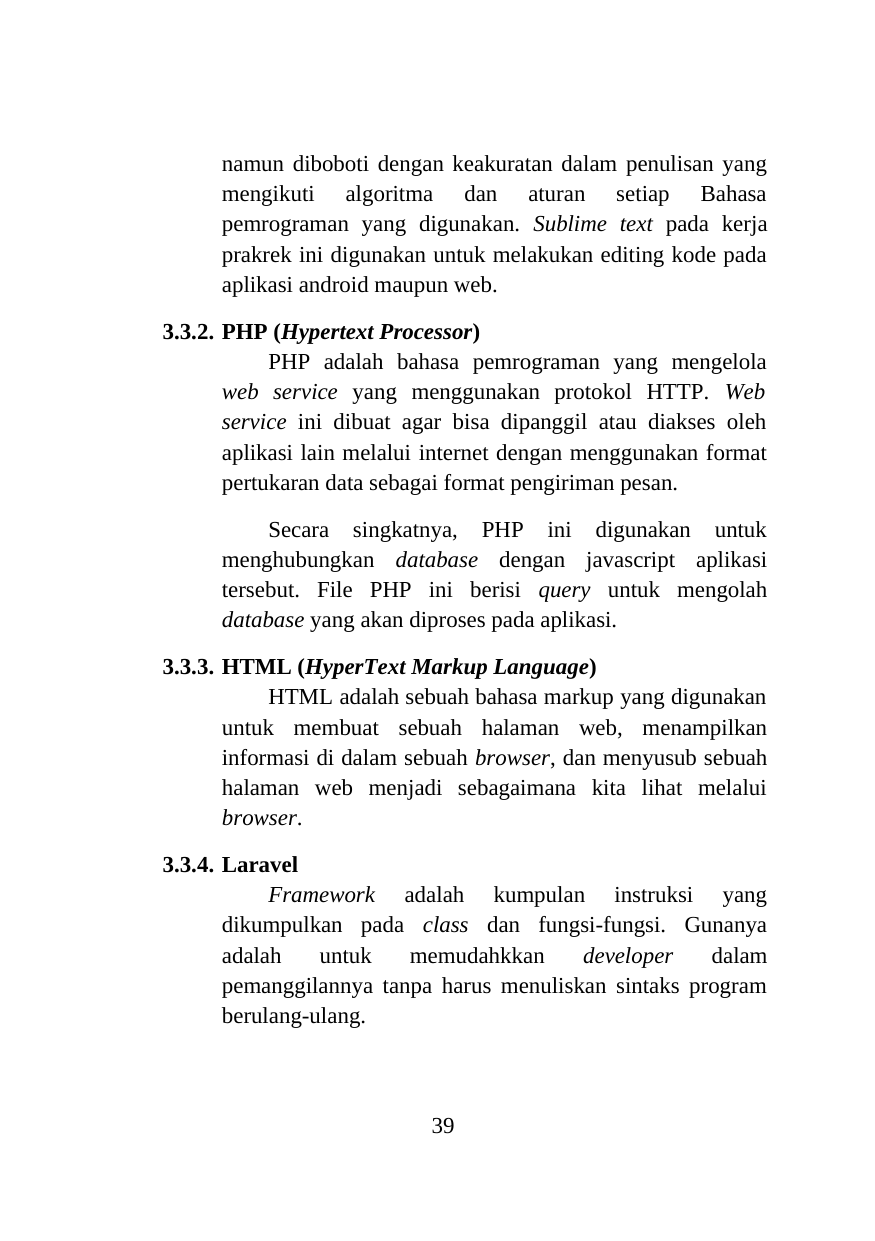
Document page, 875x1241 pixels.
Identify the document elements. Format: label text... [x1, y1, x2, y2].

text PHP adalah bahasa pemrograman yang mengelola web service yang menggunakan protokol HTTP. Web service ini dibuat agar bisa dipanggil atau diakses oleh aplikasi lain melalui internet dengan menggunakan format pertukaran data sebagai format pengiriman pesan. [222, 348, 767, 495]
subtitle PHP (Hypertext Processor) [162, 318, 767, 344]
subtitle HTML (HyperText Markup Language) [162, 653, 767, 679]
text HTML adalah sebuah bahasa markup yang digunakan untuk membuat sebuah halaman web, menampilkan informasi di dalam sebuah browser, dan menyusub sebuah halaman web menjadi sebagaimana kita lihat melalui browser. [222, 683, 767, 831]
text Framework adalah kumpulan instruksi yang dikumpulkan pada class dan fungsi-fungsi. Gunanya adalah untuk memudahkkan developer dalam pemanggilannya tanpa harus menuliskan sintaks program berulang-ulang. [222, 881, 767, 1028]
subtitle Laravel [162, 851, 767, 877]
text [162, 150, 767, 297]
list Secara singkatnya, PHP ini digunakan untuk menghubungkan database dengan javascript aplikasi tersebut. File PHP ini berisi query untuk mengolah database yang akan diproses pada aplikasi. [222, 516, 767, 633]
